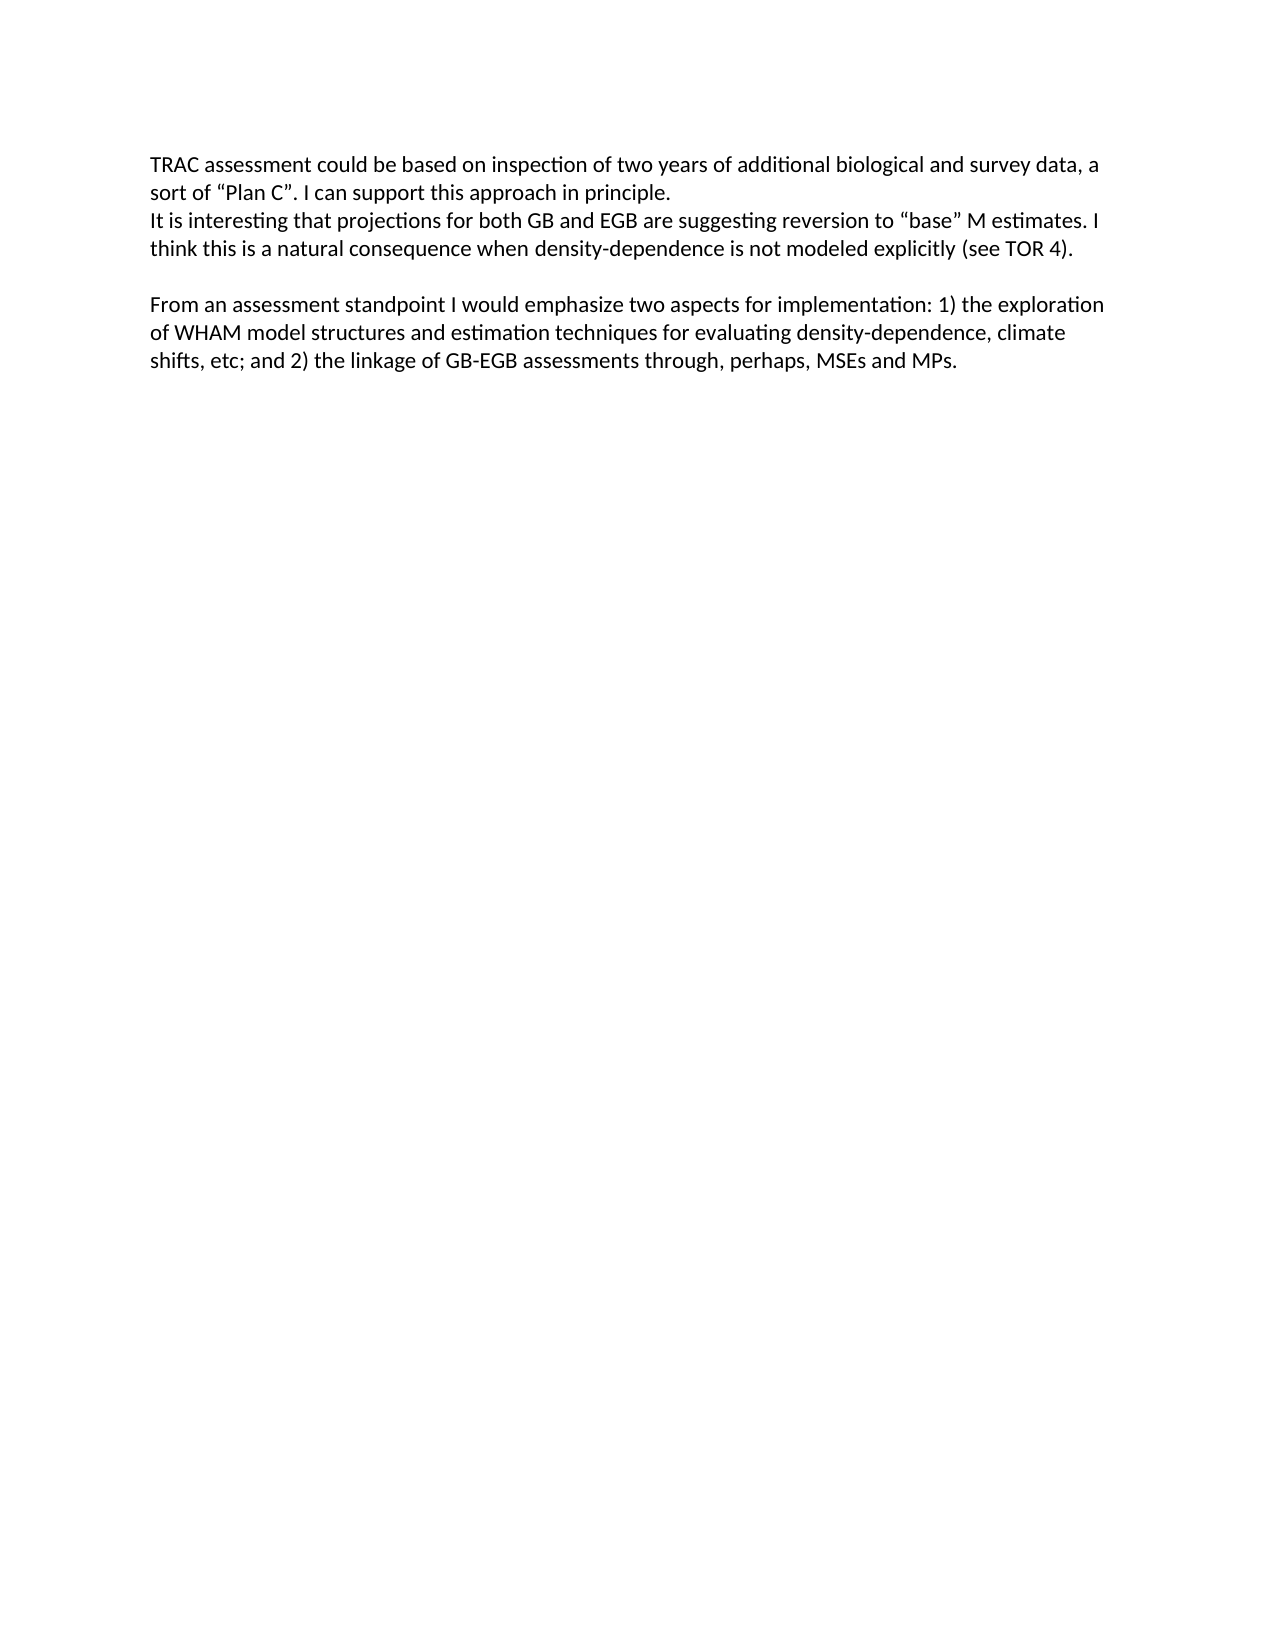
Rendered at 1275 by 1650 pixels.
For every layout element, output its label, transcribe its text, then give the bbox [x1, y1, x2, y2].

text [150, 150, 1125, 206]
text It is interesting that projections for both GB and EGB are suggesting reversion to “base” M estimates. I think this is a natural consequence when density-dependence is not modeled explicitly (see TOR 4). [150, 206, 1125, 262]
text From an assessment standpoint I would emphasize two aspects for implementation: 1) the exploration of WHAM model structures and estimation techniques for evaluating density-dependence, climate shifts, etc; and 2) the linkage of GB-EGB assessments through, perhaps, MSEs and MPs. [150, 290, 1125, 374]
